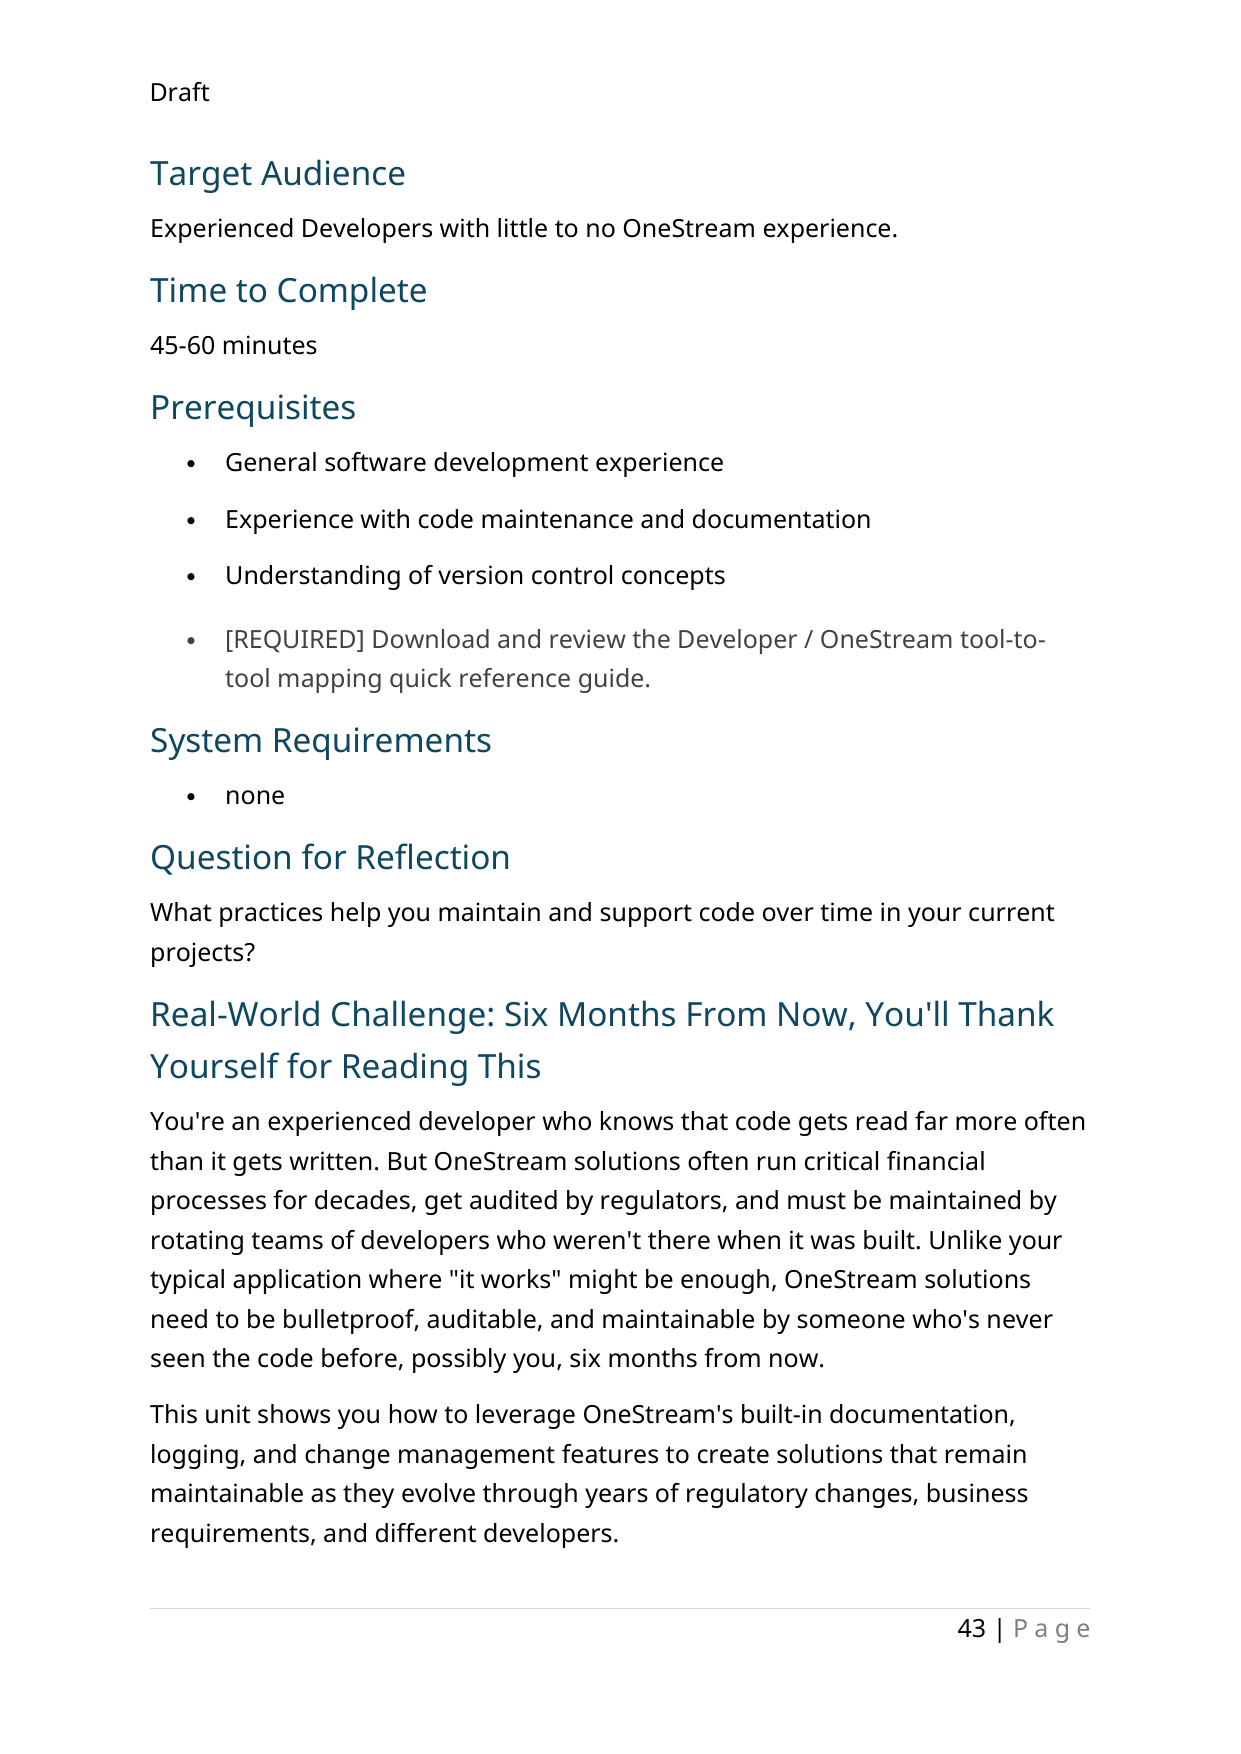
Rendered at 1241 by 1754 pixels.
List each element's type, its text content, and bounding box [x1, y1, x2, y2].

subtitle Target Audience [150, 150, 1090, 195]
text Experienced Developers with little to no OneStream experience. [150, 211, 1090, 245]
list [REQUIRED] Download and review the Developer / OneStream tool-to-tool mapping quick reference guide. [187, 622, 1090, 695]
list General software development experience [187, 445, 1090, 479]
subtitle Prerequisites [150, 384, 1090, 429]
subtitle System Requirements [150, 717, 1090, 762]
text What practices help you maintain and support code over time in your current projects? [150, 895, 1090, 968]
list Experience with code maintenance and documentation [187, 501, 1090, 535]
text 45-60 minutes [150, 328, 1090, 362]
subtitle Real-World Challenge: Six Months From Now, You'll Thank Yourself for Reading This [150, 991, 1090, 1088]
list none [187, 778, 1090, 812]
text This unit shows you how to leverage OneStream's built-in documentation, logging, and change management features to create solutions that remain maintainable as they evolve through years of regulatory changes, business requirements, and different developers. [150, 1397, 1090, 1549]
subtitle Time to Complete [150, 267, 1090, 312]
text You're an experienced developer who knows that code gets read far more often than it gets written. But OneStream solutions often run critical financial processes for decades, get audited by regulators, and must be maintained by rotating teams of developers who weren't there when it was built. Unlike your typical application where "it works" might be enough, OneStream solutions need to be bulletproof, auditable, and maintainable by someone who's never seen the code before, possibly you, six months from now. [150, 1104, 1090, 1375]
list Understanding of version control concepts [187, 557, 1090, 591]
subtitle Question for Reflection [150, 834, 1090, 879]
